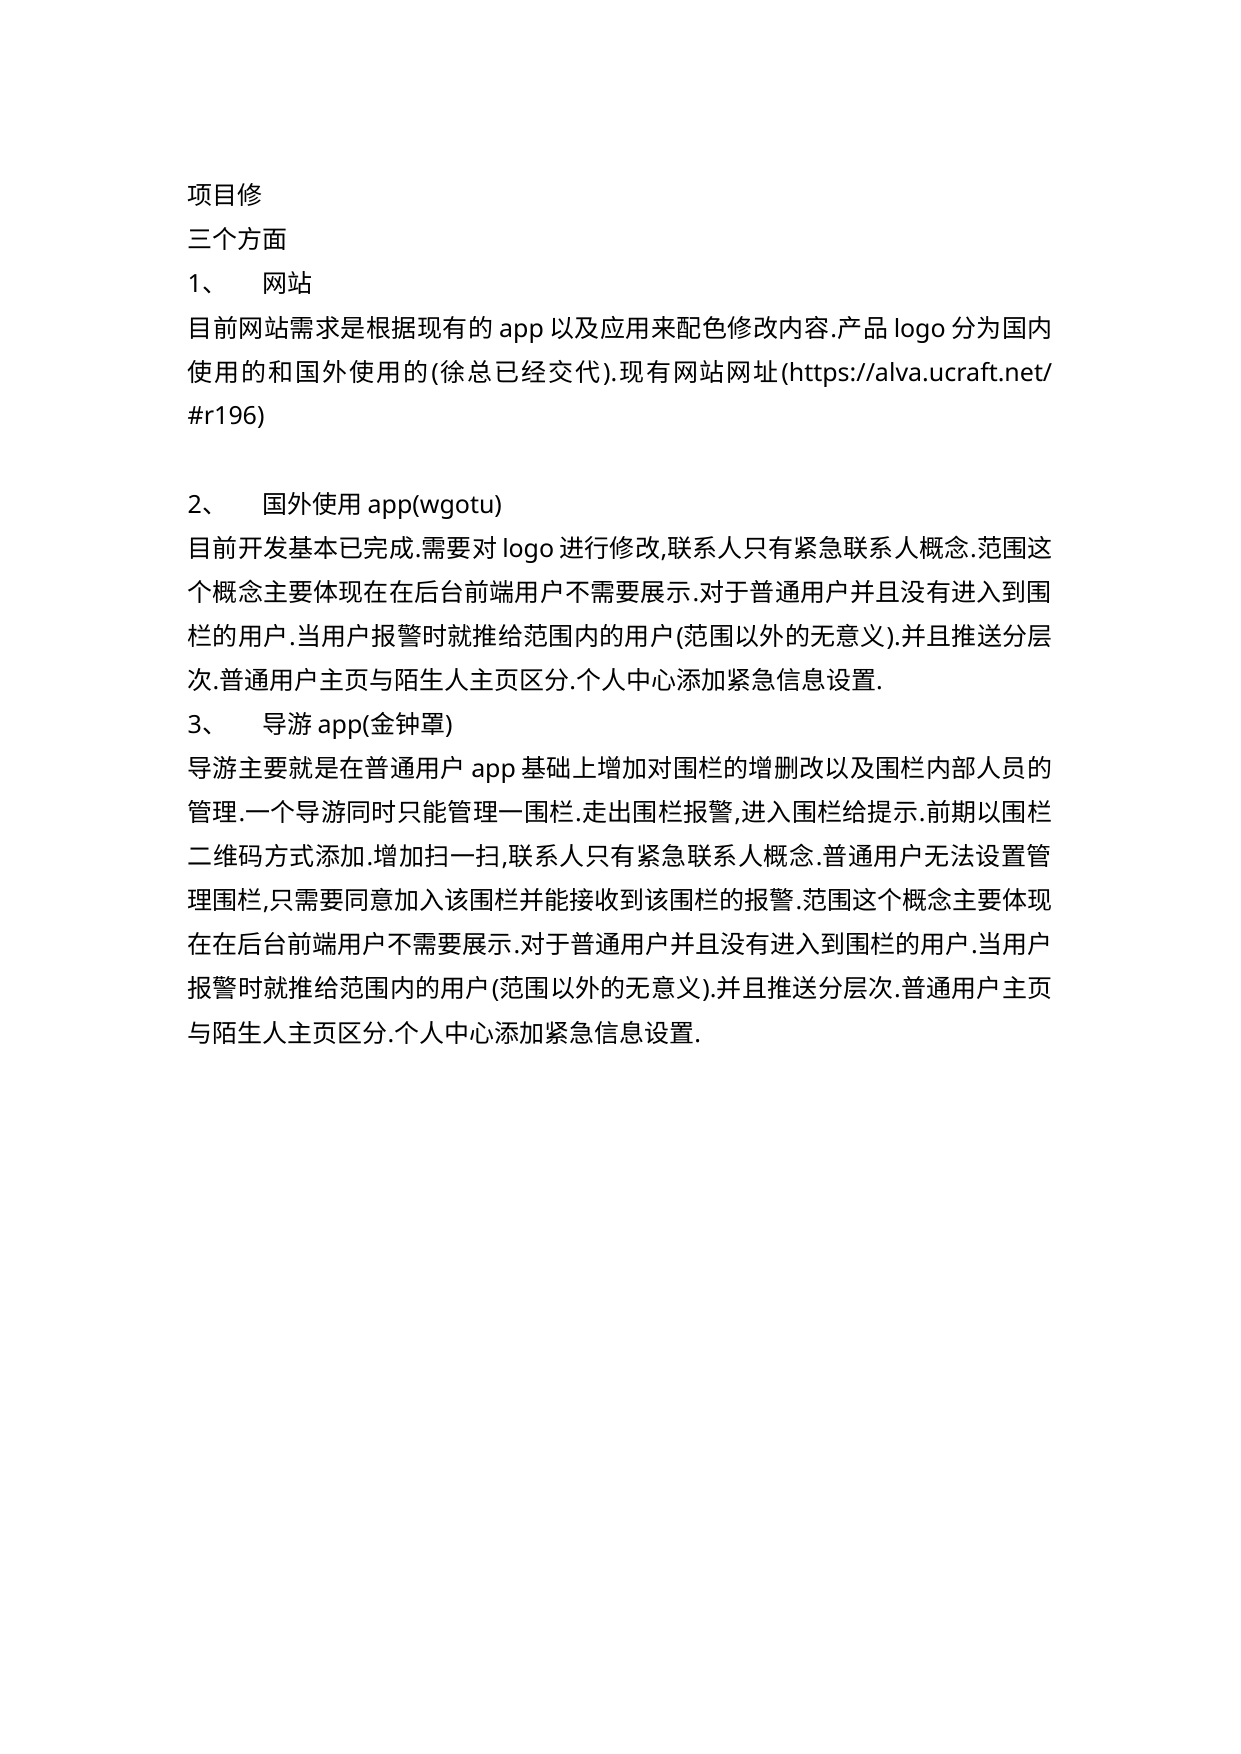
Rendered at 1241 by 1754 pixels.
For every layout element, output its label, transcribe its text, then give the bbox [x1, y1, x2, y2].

text 导游主要就是在普通用户app基础上增加对围栏的增删改以及围栏内部人员的管理.一个导游同时只能管理一围栏.走出围栏报警,进入围栏给提示.前期以围栏二维码方式添加.增加扫一扫,联系人只有紧急联系人概念.普通用户无法设置管理围栏,只需要同意加入该围栏并能接收到该围栏的报警.范围这个概念主要体现在在后台前端用户不需要展示.对于普通用户并且没有进入到围栏的用户.当用户报警时就推给范围内的用户(范围以外的无意义).并且推送分层次.普通用户主页与陌生人主页区分.个人中心添加紧急信息设置. [187, 745, 1053, 1053]
text 目前开发基本已完成.需要对logo进行修改,联系人只有紧急联系人概念.范围这个概念主要体现在在后台前端用户不需要展示.对于普通用户并且没有进入到围栏的用户.当用户报警时就推给范围内的用户(范围以外的无意义).并且推送分层次.普通用户主页与陌生人主页区分.个人中心添加紧急信息设置. [187, 524, 1053, 701]
list 国外使用app(wgotu) [187, 480, 1053, 524]
list 网站 [187, 260, 1053, 304]
text 目前网站需求是根据现有的app以及应用来配色修改内容.产品logo分为国内使用的和国外使用的(徐总已经交代).现有网站网址(https://alva.ucraft.net/#r196) [187, 304, 1053, 436]
text 三个方面 [187, 216, 1053, 260]
list 导游app(金钟罩) [187, 701, 1053, 745]
text 项目修 [187, 172, 1053, 216]
